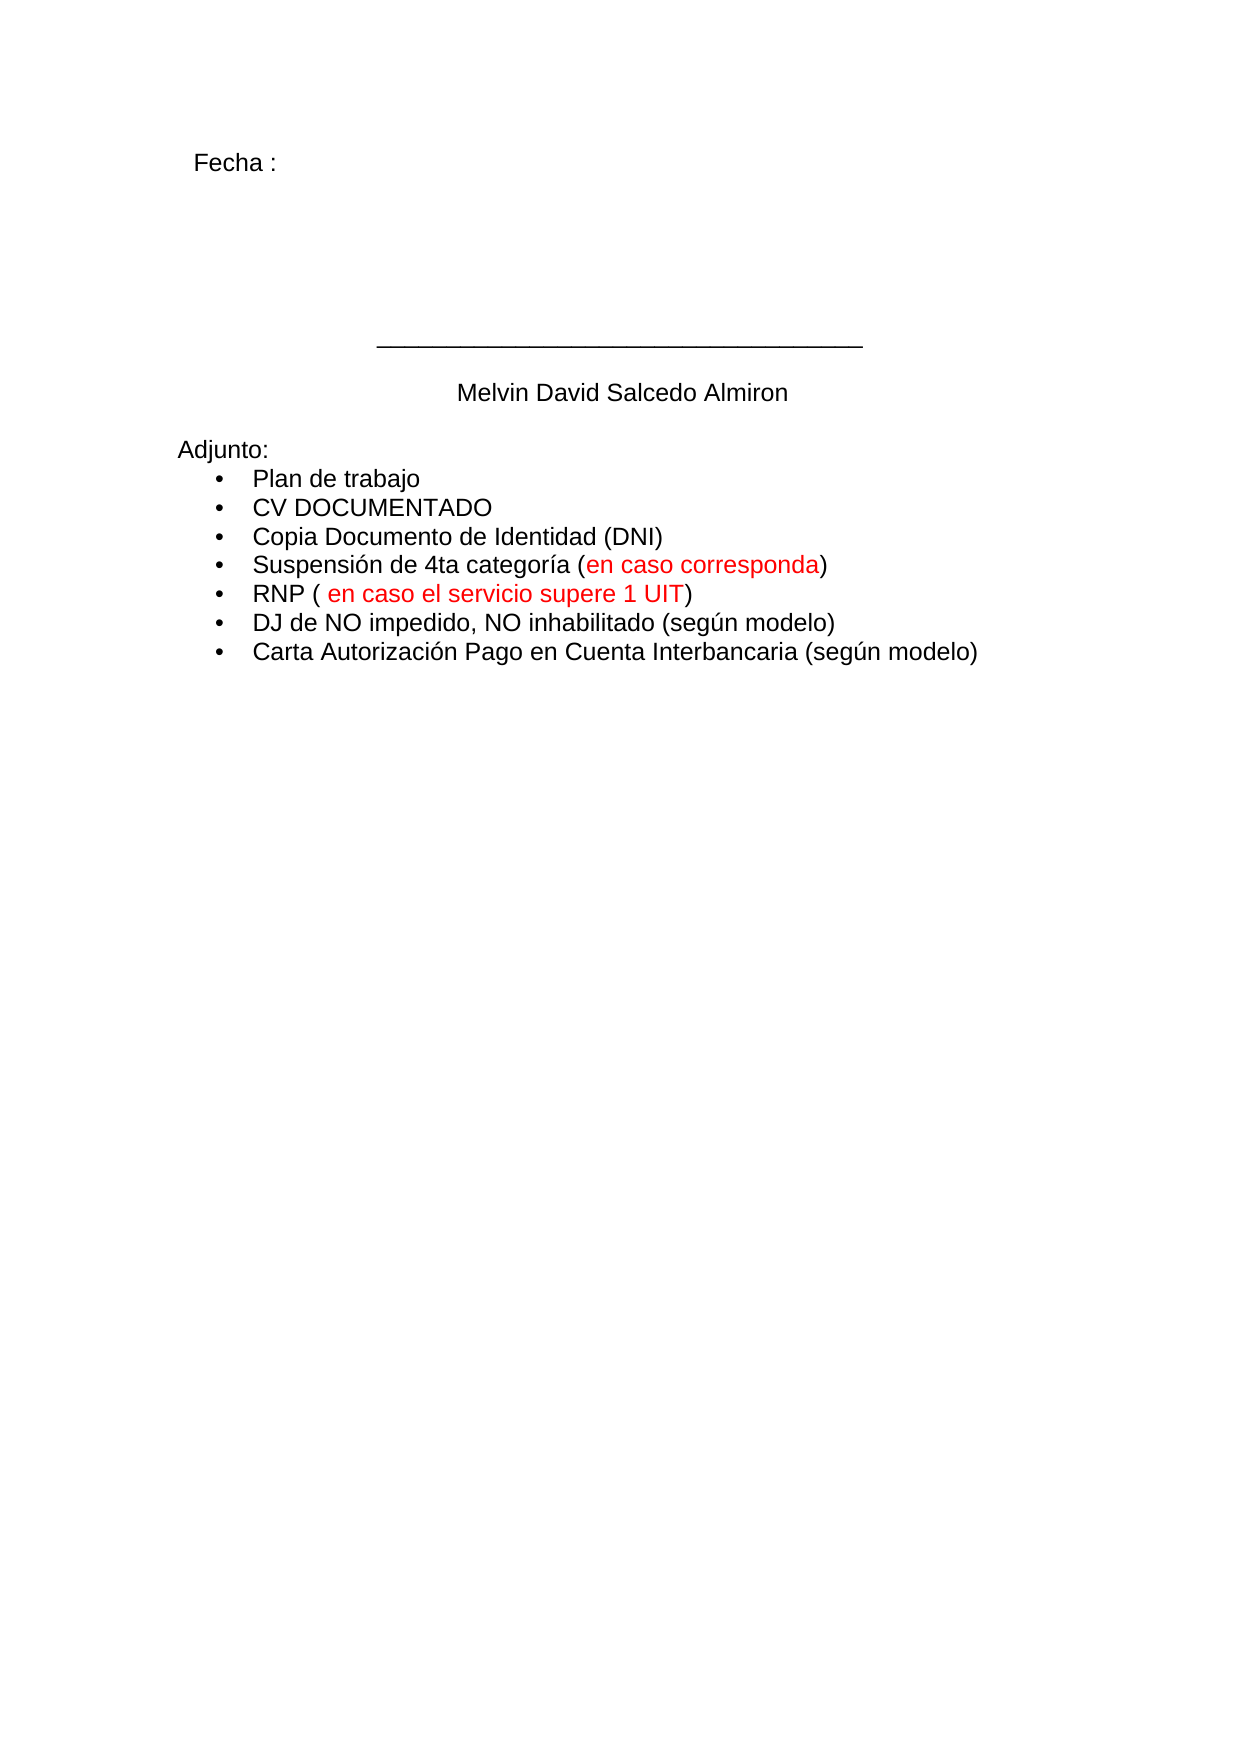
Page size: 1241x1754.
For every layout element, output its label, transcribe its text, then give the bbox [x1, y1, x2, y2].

list Copia Documento de Identidad (DNI) [215, 522, 1063, 551]
list Suspensión de 4ta categoría (en caso corresponda) [215, 551, 1063, 579]
text ___________________________________ [177, 321, 1063, 349]
text Melvin David Salcedo Almiron [182, 378, 1063, 407]
list Carta Autorización Pago en Cuenta Interbancaria (según modelo) [215, 637, 1063, 666]
text Fecha : [193, 148, 486, 176]
list RNP ( en caso el servicio supere 1 UIT) [215, 579, 1063, 608]
list CV DOCUMENTADO [215, 493, 1063, 522]
list Plan de trabajo [215, 464, 1063, 493]
text Adjunto: [177, 436, 1063, 464]
list DJ de NO impedido, NO inhabilitado (según modelo) [215, 608, 1063, 637]
